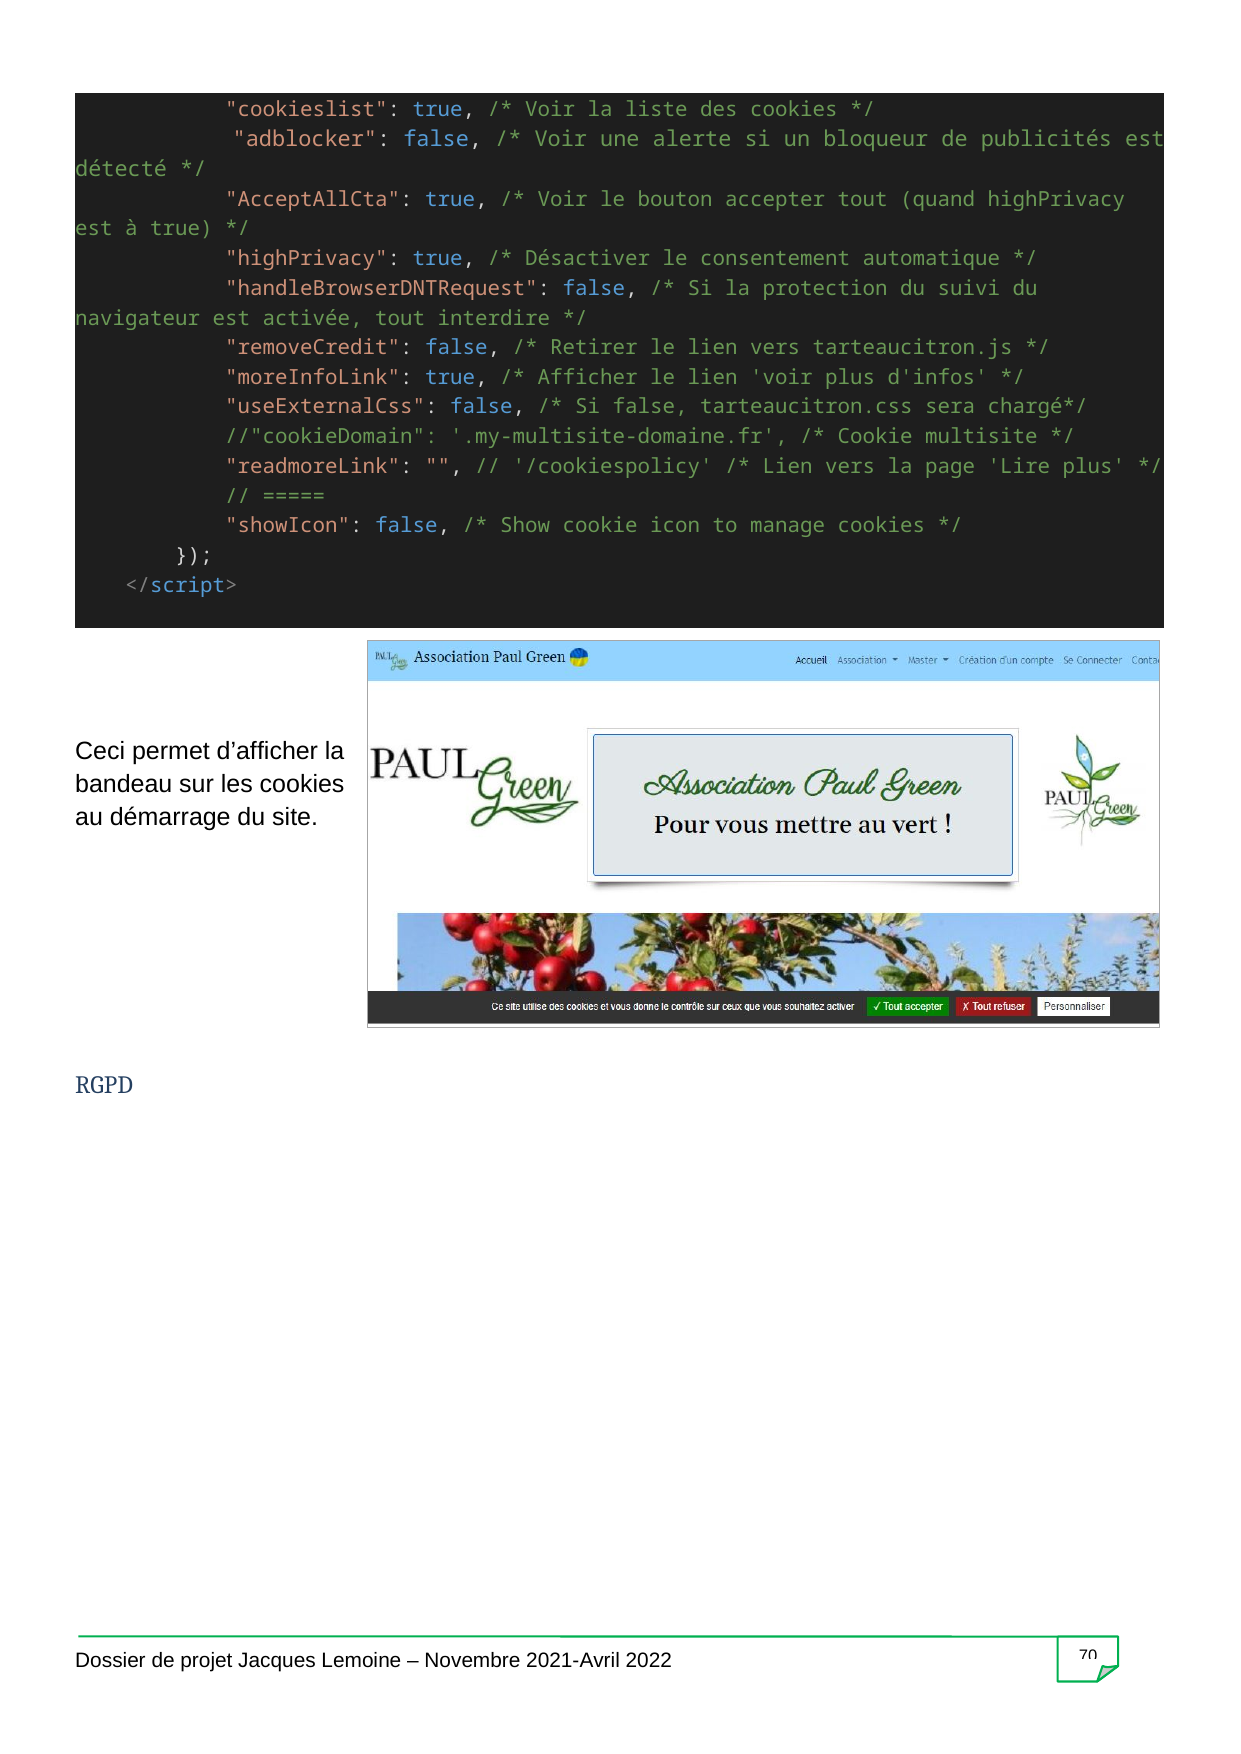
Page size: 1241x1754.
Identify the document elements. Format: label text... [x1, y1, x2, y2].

text "highPrivacy": true, /* Désactiver le consentement automatique */ [75, 242, 1164, 272]
text "cookieslist": true, /* Voir la liste des cookies */ [75, 93, 1164, 123]
subtitle RGPD [75, 1071, 1164, 1100]
text "readmoreLink": "", // '/cookiespolicy' /* Lien vers la page 'Lire plus' */ [75, 450, 1164, 479]
text }); [75, 539, 1164, 568]
text "moreInfoLink": true, /* Afficher le lien 'voir plus d'infos' */ [75, 361, 1164, 390]
text "showIcon": false, /* Show cookie icon to manage cookies */ [75, 509, 1164, 539]
text "adblocker": false, /* Voir une alerte si un bloqueur de publicités est détecté */ [75, 123, 1164, 183]
picture [368, 641, 1159, 1027]
text Ceci permet d’afficher la bandeau sur les cookies au démarrage du site. [75, 736, 367, 830]
text "useExternalCss": false, /* Si false, tarteaucitron.css sera chargé*/ [75, 390, 1164, 420]
text "removeCredit": false, /* Retirer le lien vers tarteaucitron.js */ [75, 331, 1164, 361]
text // ===== [75, 479, 1164, 509]
text "handleBrowserDNTRequest": false, /* Si la protection du suivi du navigateur est activée, tout interdire */ [75, 272, 1164, 331]
text "AcceptAllCta": true, /* Voir le bouton accepter tout (quand highPrivacy est à true) */ [75, 183, 1164, 242]
text </script> [75, 568, 1164, 598]
text //"cookieDomain": '.my-multisite-domaine.fr', /* Cookie multisite */ [75, 420, 1164, 450]
